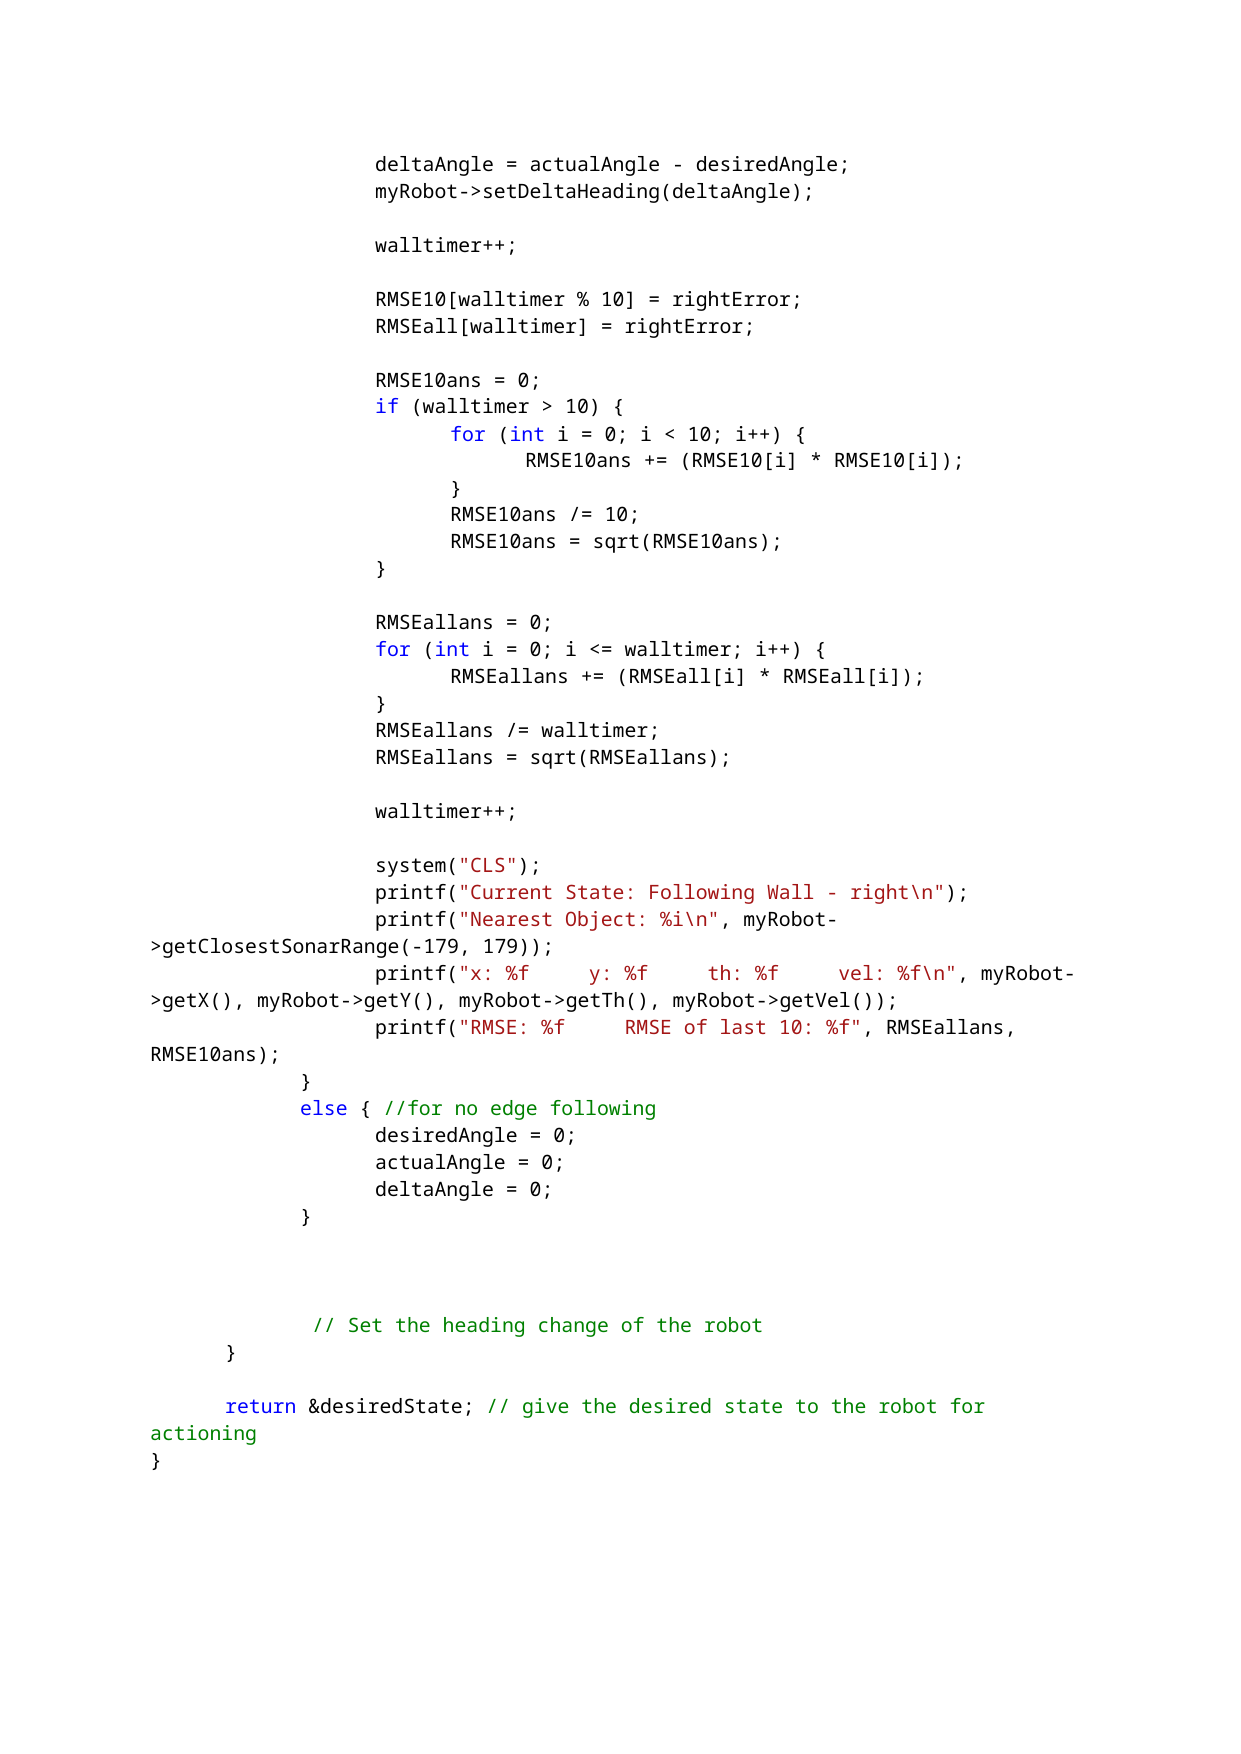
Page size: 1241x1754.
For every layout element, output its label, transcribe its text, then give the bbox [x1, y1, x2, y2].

text system("CLS"); [150, 851, 1090, 878]
text deltaAngle = actualAngle - desiredAngle; [150, 150, 1090, 177]
text RMSEall[walltimer] = rightError; [150, 312, 1090, 339]
text RMSE10ans /= 10; [150, 501, 1090, 528]
text walltimer++; [150, 231, 1090, 258]
text // Set the heading change of the robot [150, 1311, 1090, 1338]
text RMSE10ans += (RMSE10[i] * RMSE10[i]); [150, 447, 1090, 474]
text for (int i = 0; i < 10; i++) { [150, 420, 1090, 447]
text for (int i = 0; i <= walltimer; i++) { [150, 636, 1090, 663]
text printf("Current State: Following Wall - right\n"); [150, 878, 1090, 905]
text RMSEallans /= walltimer; [150, 717, 1090, 743]
text return &desiredState; // give the desired state to the robot for actioning [150, 1392, 1090, 1446]
text RMSEallans += (RMSEall[i] * RMSEall[i]); [150, 663, 1090, 689]
text desiredAngle = 0; [150, 1121, 1090, 1148]
text RMSE10ans = 0; [150, 366, 1090, 393]
text } [150, 555, 1090, 582]
text } [150, 1202, 1090, 1229]
text myRobot->setDeltaHeading(deltaAngle); [150, 177, 1090, 204]
text if (walltimer > 10) { [150, 393, 1090, 420]
text RMSE10ans = sqrt(RMSE10ans); [150, 528, 1090, 555]
text } [150, 1446, 1090, 1473]
text walltimer++; [150, 797, 1090, 824]
text actualAngle = 0; [150, 1148, 1090, 1175]
text } [150, 474, 1090, 501]
text } [150, 1338, 1090, 1365]
text printf("Nearest Object: %i\n", myRobot->getClosestSonarRange(-179, 179)); [150, 905, 1090, 959]
text } [150, 689, 1090, 717]
text else { //for no edge following [150, 1094, 1090, 1121]
text printf("x: %f y: %f th: %f vel: %f\n", myRobot->getX(), myRobot->getY(), myRobot->getTh(), myRobot->getVel()); [150, 959, 1090, 1013]
text RMSEallans = sqrt(RMSEallans); [150, 743, 1090, 771]
text RMSEallans = 0; [150, 609, 1090, 636]
text } [150, 1067, 1090, 1094]
text printf("RMSE: %f RMSE of last 10: %f", RMSEallans, RMSE10ans); [150, 1013, 1090, 1067]
text deltaAngle = 0; [150, 1175, 1090, 1202]
text RMSE10[walltimer % 10] = rightError; [150, 285, 1090, 312]
